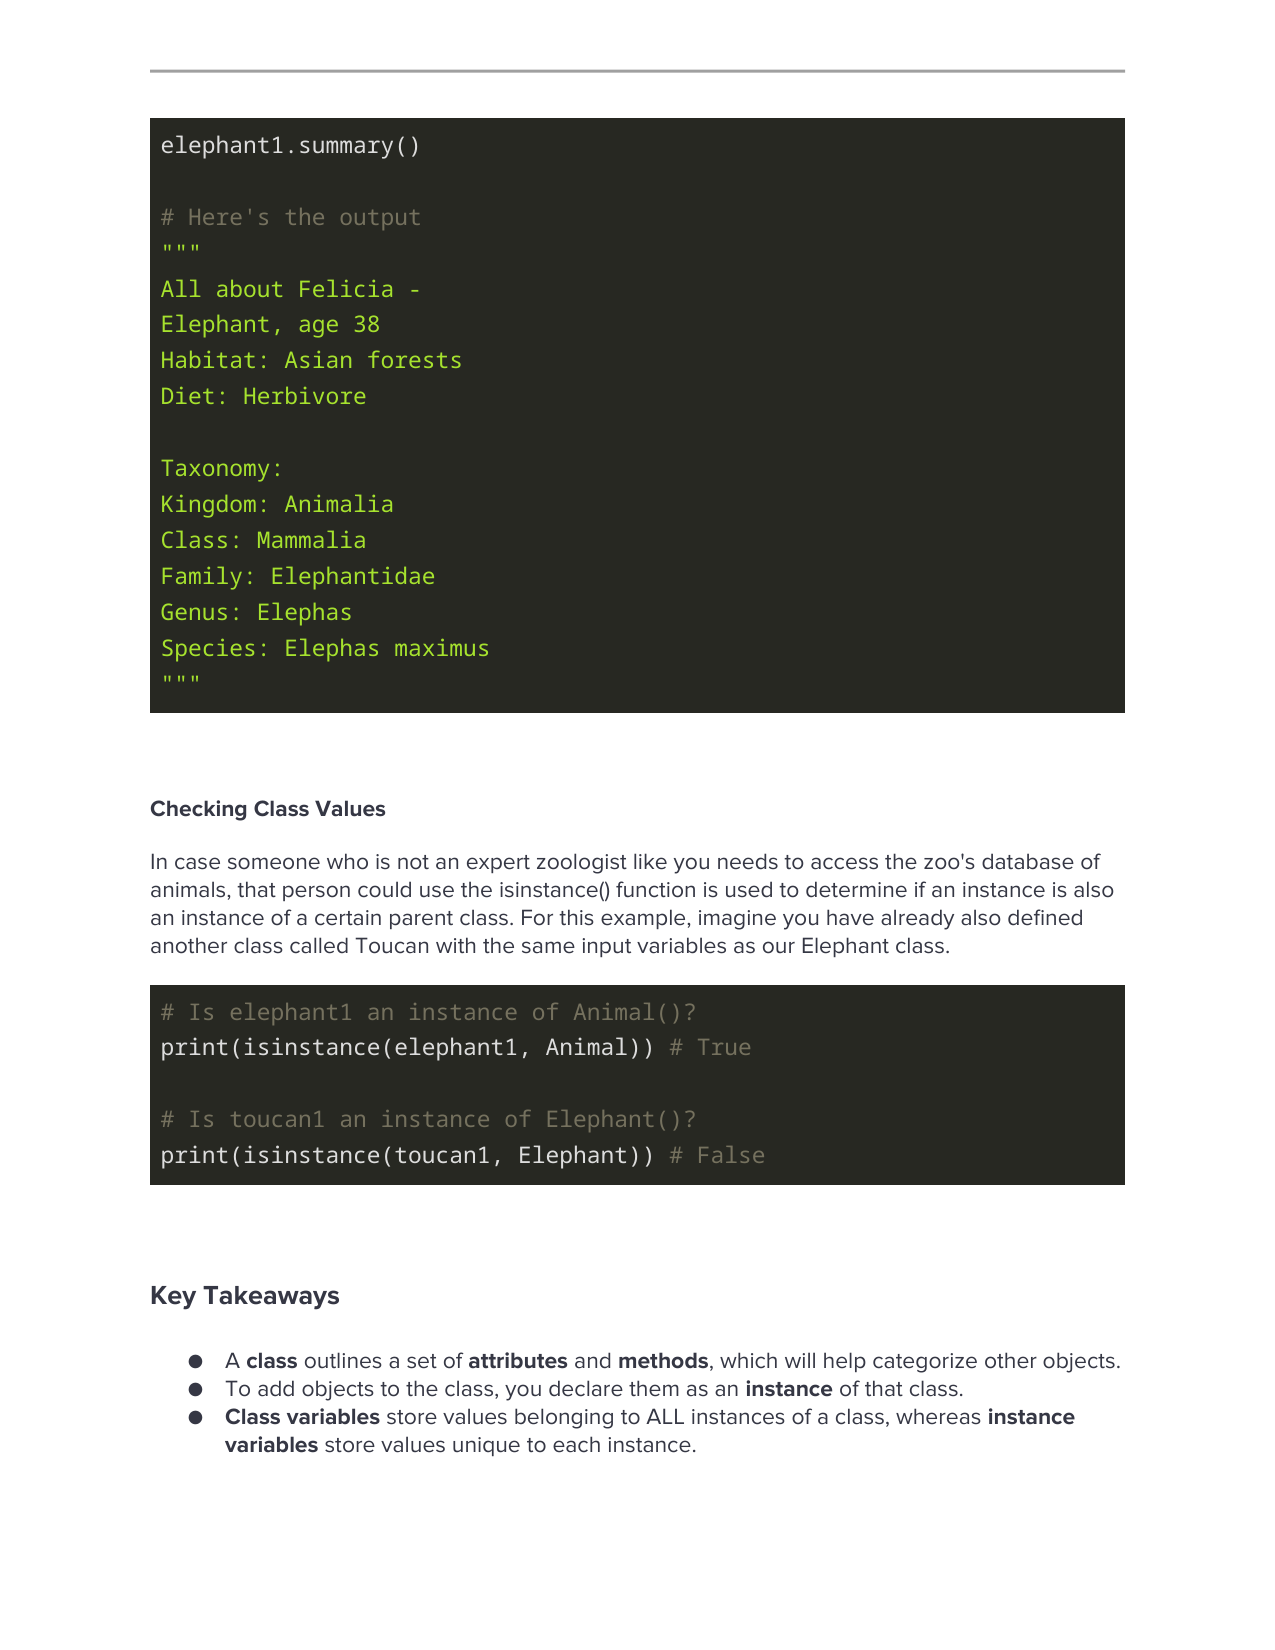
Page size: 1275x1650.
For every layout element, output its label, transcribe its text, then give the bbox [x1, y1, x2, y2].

list A class outlines a set of attributes and methods, which will help categorize other objects. [187, 1347, 1125, 1375]
list Class variables store values belonging to ALL instances of a class, whereas instance variables store values unique to each instance. [187, 1403, 1125, 1459]
subtitle Checking Class Values [150, 795, 1125, 823]
text In case someone who is not an expert zoologist like you needs to access the zoo's database of animals, that person could use the isinstance() function is used to determine if an instance is also an instance of a certain parent class. For this example, imagine you have already also defined another class called Toucan with the same input variables as our Elephant class. [150, 848, 1125, 960]
subtitle Key Takeaways [150, 1279, 1125, 1312]
list To add objects to the class, you declare them as an instance of that class. [187, 1375, 1125, 1403]
table_header # Is elephant1 an instance of Animal()? print(isinstance(elephant1, Animal)) # True # Is toucan1 an instance of Elephant()? print(isinstance(toucan1, Elephant)) # False [150, 985, 1125, 1185]
table_header elephant1.summary() # Here's the output """ All about Felicia - Elephant, age 38 Habitat: Asian forests Diet: Herbivore Taxonomy: Kingdom: Animalia Class: Mammalia Family: Elephantidae Genus: Elephas Species: Elephas maximus """ [150, 118, 1125, 713]
